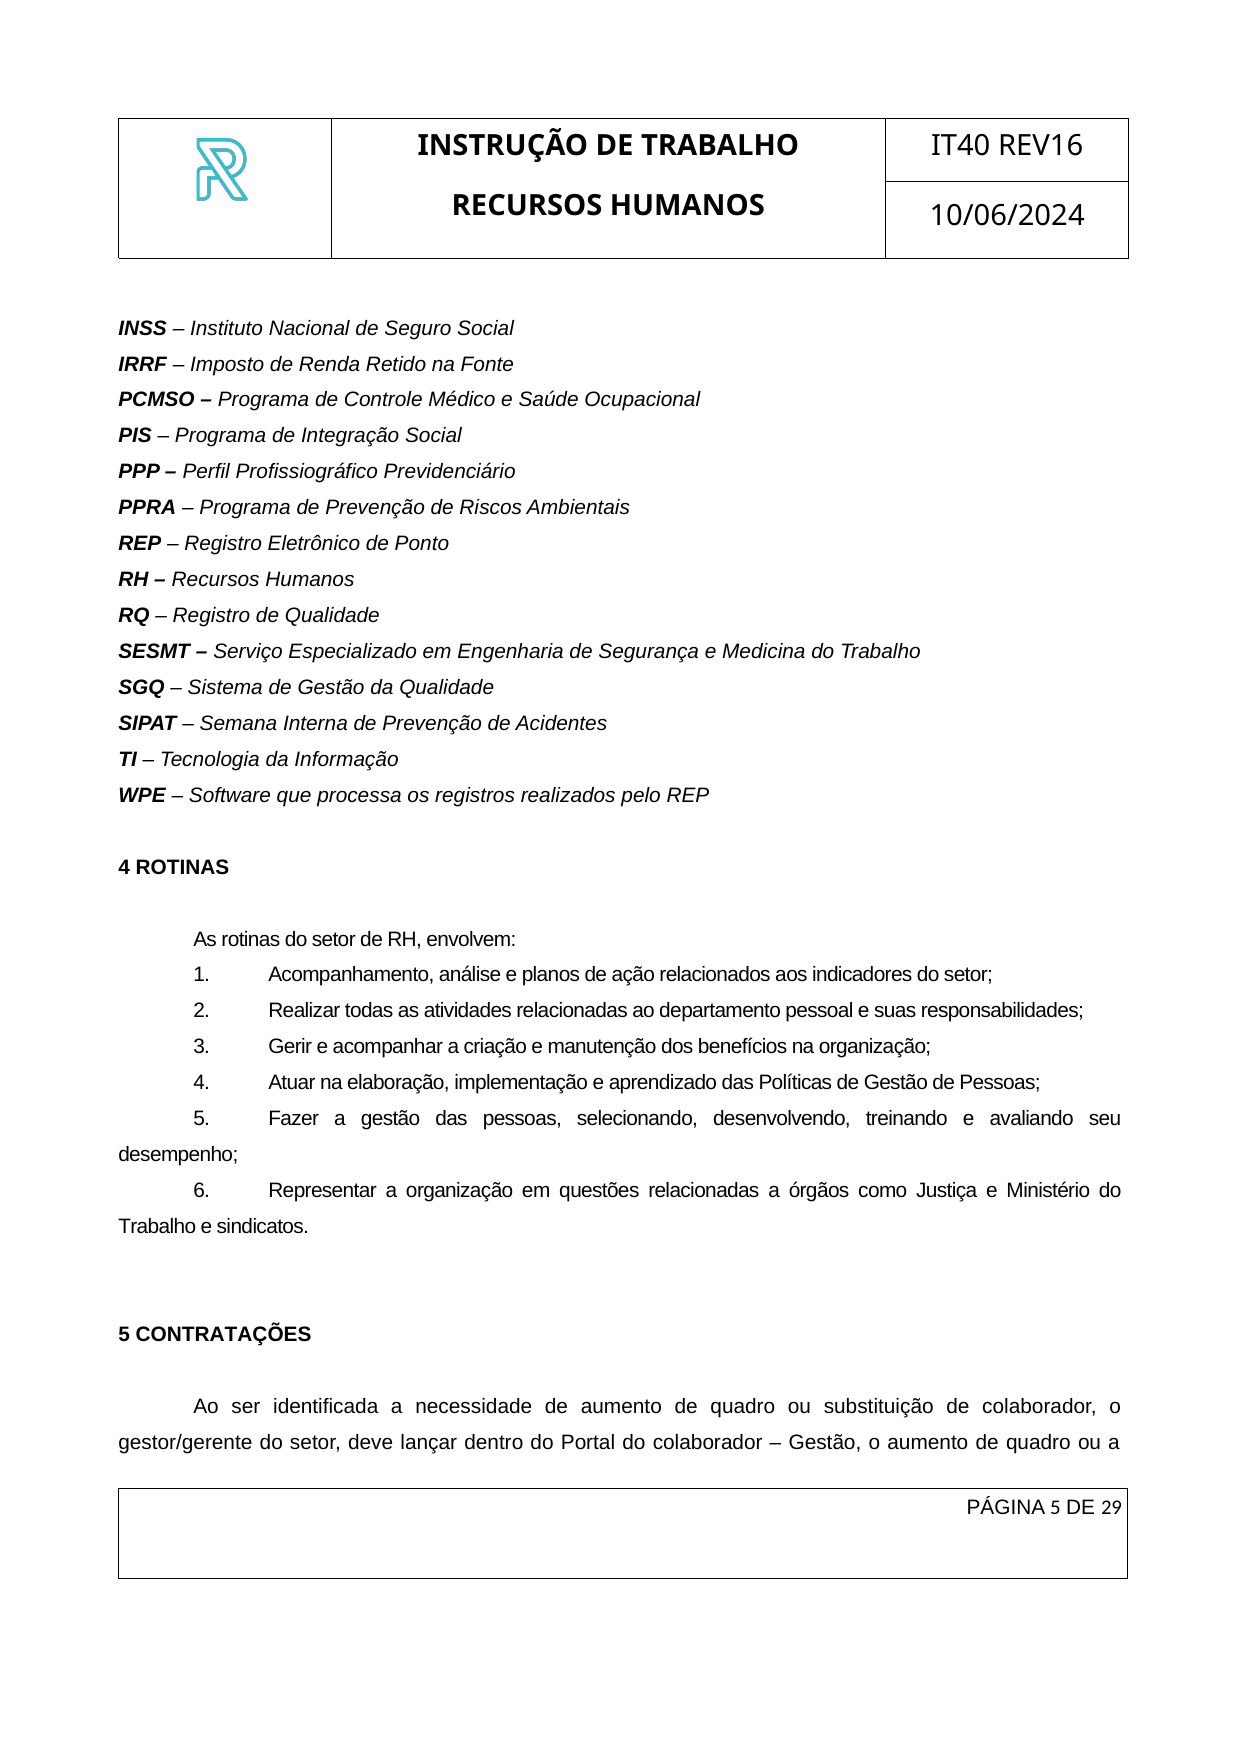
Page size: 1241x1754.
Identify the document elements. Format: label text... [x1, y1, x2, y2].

text RQ – Registro de Qualidade [118, 603, 1122, 627]
list Fazer a gestão das pessoas, selecionando, desenvolvendo, treinando e avaliando seu desempenho; [118, 1106, 1122, 1166]
text As rotinas do setor de RH, envolvem: [118, 926, 1122, 950]
list Realizar todas as atividades relacionadas ao departamento pessoal e suas responsabilidades; [118, 998, 1122, 1022]
text IRRF – Imposto de Renda Retido na Fonte [118, 351, 1122, 375]
picture [196, 138, 253, 201]
text WPE – Software que processa os registros realizados pelo REP [118, 783, 1122, 807]
list Representar a organização em questões relacionadas a órgãos como Justiça e Ministério do Trabalho e sindicatos. [118, 1178, 1122, 1238]
subtitle 5 CONTRATAÇÕES [118, 1322, 1122, 1346]
text REP – Registro Eletrônico de Ponto [118, 531, 1122, 555]
text SGQ – Sistema de Gestão da Qualidade [118, 675, 1122, 699]
text INSS – Instituto Nacional de Seguro Social [118, 315, 1122, 339]
text PPRA – Programa de Prevenção de Riscos Ambientais [118, 495, 1122, 519]
text SESMT – Serviço Especializado em Engenharia de Segurança e Medicina do Trabalho [118, 639, 1122, 663]
text RH – Recursos Humanos [118, 567, 1122, 591]
list Atuar na elaboração, implementação e aprendizado das Políticas de Gestão de Pessoas; [118, 1070, 1122, 1094]
text PIS – Programa de Integração Social [118, 423, 1122, 447]
list Gerir e acompanhar a criação e manutenção dos benefícios na organização; [118, 1034, 1122, 1058]
text TI – Tecnologia da Informação [118, 747, 1122, 771]
list Acompanhamento, análise e planos de ação relacionados aos indicadores do setor; [118, 962, 1122, 986]
text SIPAT – Semana Interna de Prevenção de Acidentes [118, 711, 1122, 735]
subtitle 4 ROTINAS [118, 854, 1122, 878]
text PCMSO – Programa de Controle Médico e Saúde Ocupacional [118, 387, 1122, 411]
text PPP – Perfil Profissiográfico Previdenciário [118, 459, 1122, 483]
